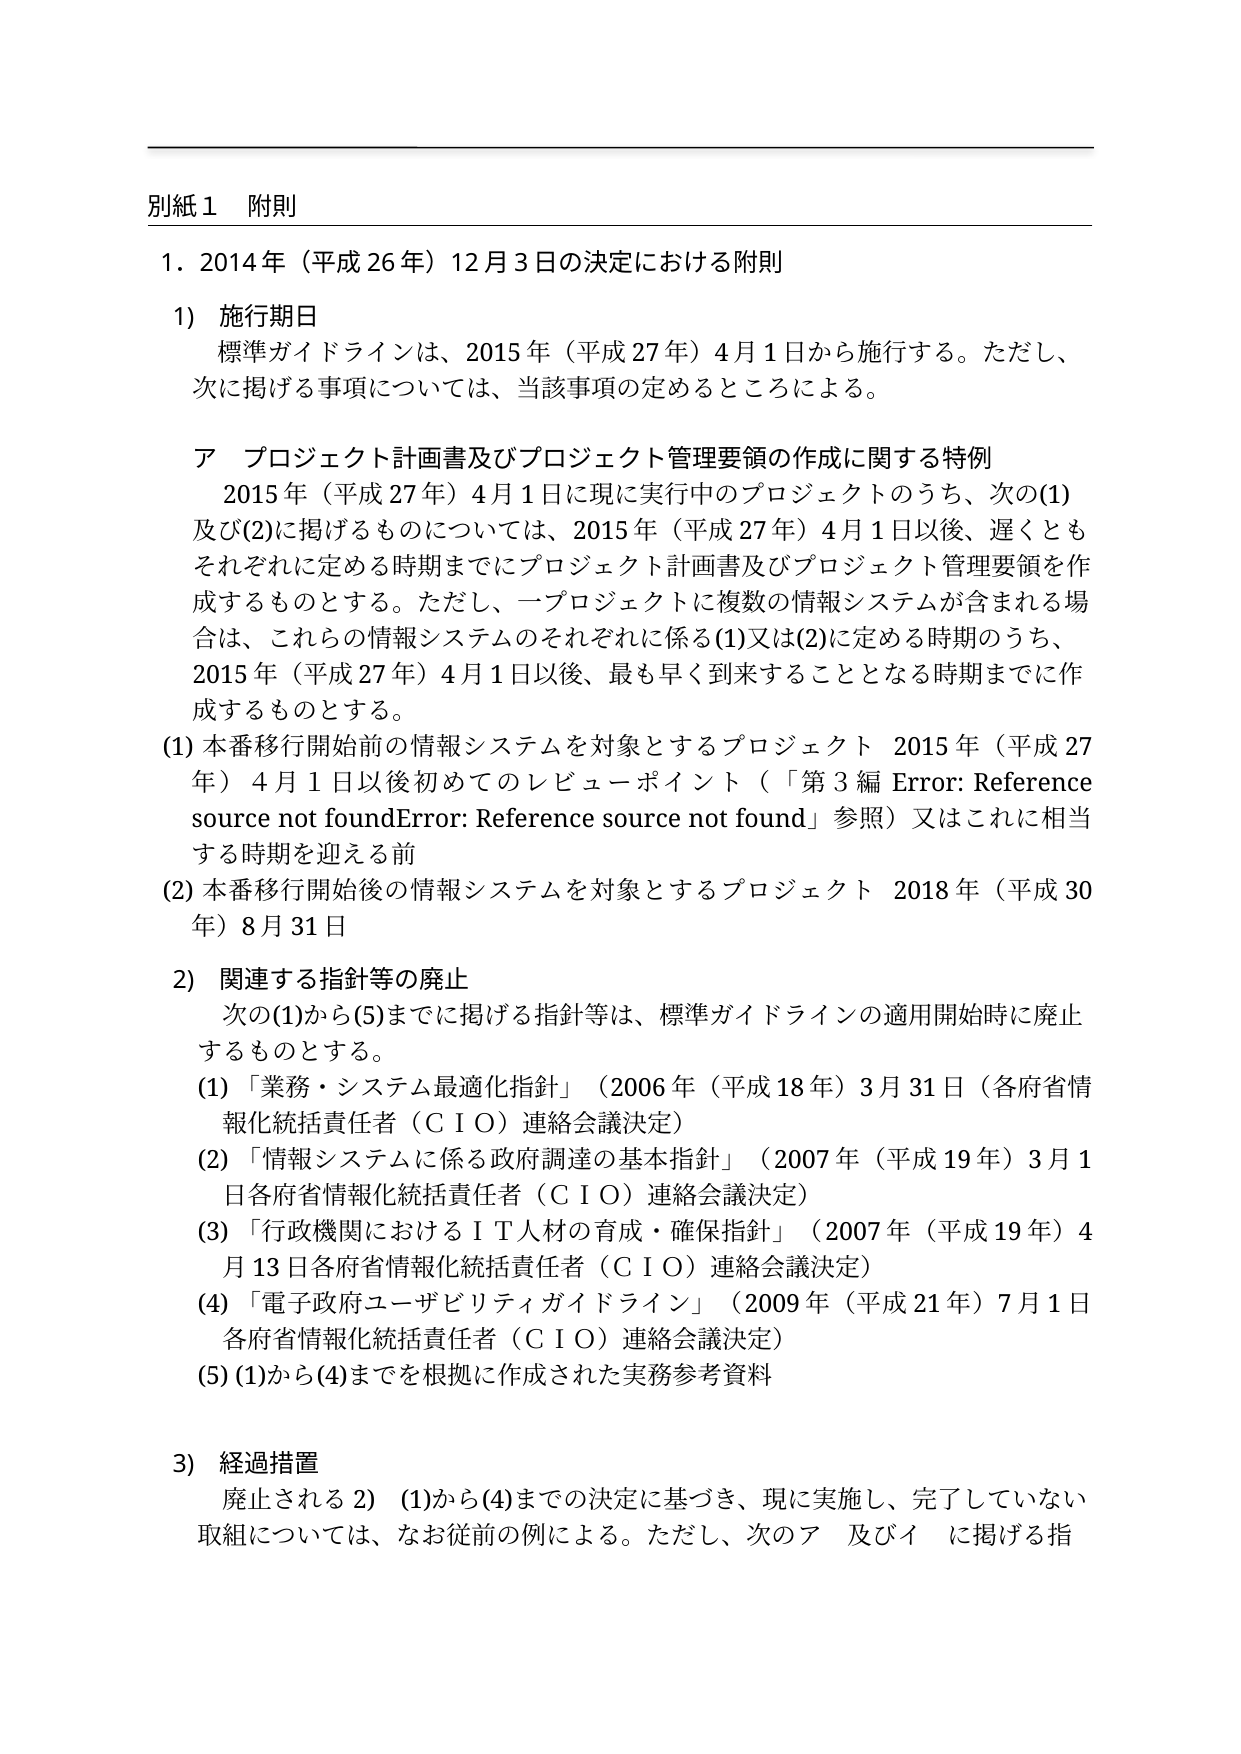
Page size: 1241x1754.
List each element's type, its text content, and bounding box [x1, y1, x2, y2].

subtitle 別紙１ 附則 [148, 187, 1092, 225]
text (3) 「行政機関におけるＩＴ人材の育成・確保指針」（2007年（平成19年）4月13日各府省情報化統括責任者（ＣＩＯ）連絡会議決定） [197, 1212, 1092, 1284]
subtitle プロジェクト計画書及びプロジェクト管理要領の作成に関する特例 [192, 438, 1092, 474]
text (5) (1)から(4)までを根拠に作成された実務参考資料 [197, 1356, 1092, 1392]
text 標準ガイドラインは、2015年（平成27年）4月1日から施行する。ただし、次に掲げる事項については、当該事項の定めるところによる。 [192, 332, 1092, 404]
text (2) 本番移行開始後の情報システムを対象とするプロジェクト 2018年（平成30年）8月31日 [162, 871, 1092, 943]
subtitle 施行期日 [172, 296, 1092, 332]
subtitle 関連する指針等の廃止 [172, 960, 1092, 996]
subtitle 経過措置 [172, 1443, 1092, 1479]
text 次の(1)から(5)までに掲げる指針等は、標準ガイドラインの適用開始時に廃止するものとする。 [197, 996, 1092, 1068]
text 2015年（平成27年）4月1日に現に実行中のプロジェクトのうち、次の(1)及び(2)に掲げるものについては、2015年（平成27年）4月1日以後、遅くともそれぞれに定める時期までにプロジェクト計画書及びプロジェクト管理要領を作成するものとする。ただし、一プロジェクトに複数の情報システムが含まれる場合は、これらの情報システムのそれぞれに係る(1)又は(2)に定める時期のうち、2015年（平成27年）4月1日以後、最も早く到来することとなる時期までに作成するものとする。 [192, 474, 1092, 727]
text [197, 1479, 1092, 1551]
text (2) 「情報システムに係る政府調達の基本指針」（2007年（平成19年）3月1日各府省情報化統括責任者（ＣＩＯ）連絡会議決定） [197, 1140, 1092, 1212]
text (1) 「業務・システム最適化指針」（2006年（平成18年）3月31日（各府省情報化統括責任者（ＣＩＯ）連絡会議決定） [197, 1068, 1092, 1140]
subtitle 2014年（平成26年）12月3日の決定における附則 [160, 243, 1092, 279]
text (4) 「電子政府ユーザビリティガイドライン」（2009年（平成21年）7月1日各府省情報化統括責任者（ＣＩＯ）連絡会議決定） [197, 1284, 1092, 1356]
